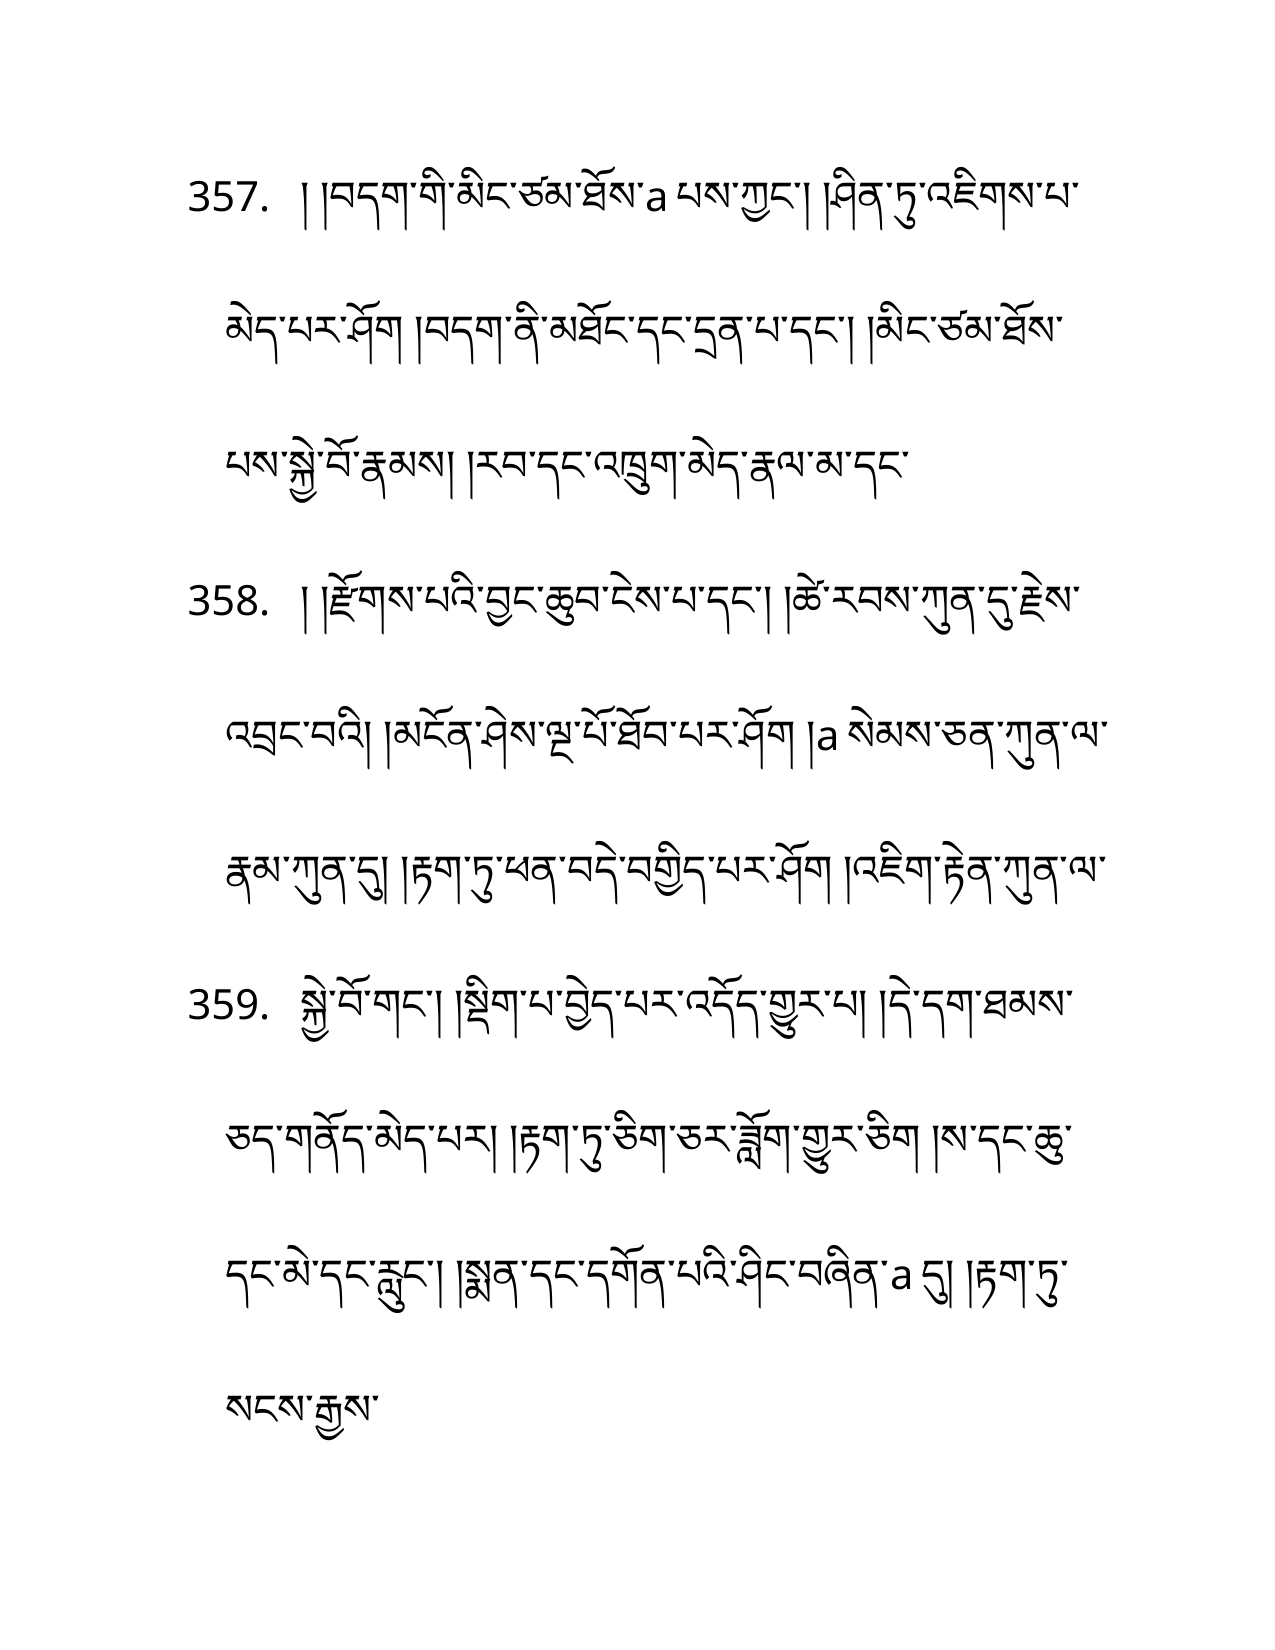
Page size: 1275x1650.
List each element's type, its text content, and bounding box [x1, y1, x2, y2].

list ། །བདག་གི་མིང་ཙམ་ཐོས་aཔས་ཀྱང༌། །ཤིན་ཏུ་འཇིགས་པ་མེད་པར་ཤོག །བདག་ནི་མཐོང་དང་དྲན་པ་དང༌། །མིང་ཙམ་ཐོས་པས་སྐྱེ་བོ་རྣམས། །རབ་དང་འཁྲུག་མེད་རྣལ་མ་དང༌ [187, 150, 1125, 537]
list སྐྱེ་བོ་གང༌། །སྡིག་པ་བྱེད་པར་འདོད་གྱུར་པ། །དེ་དག་ཐམས་ཅད་གནོད་མེད་པར། །རྟག་ཏུ་ཅིག་ཅར་ཟློག་གྱུར་ཅིག །ས་དང་ཆུ་དང་མེ་དང་རླུང༌། །སྨན་དང་དགོན་པའི་ཤིང་བཞིན་aདུ། །རྟག་ཏུ་སངས་རྒྱས་ [187, 959, 1125, 1480]
list ། །རྫོགས་པའི་བྱང་ཆུབ་ངེས་པ་དང༌། །ཚེ་རབས་ཀུན་དུ་རྗེས་འབྲང་བའི། །མངོན་ཤེས་ལྔ་པོ་ཐོབ་པར་ཤོག །aསེམས་ཅན་ཀུན་ལ་རྣམ་ཀུན་དུ། །རྟག་ཏུ་ཕན་བདེ་བགྱིད་པར་ཤོག །འཇིག་རྟེན་ཀུན་ལ་ [187, 554, 1125, 941]
